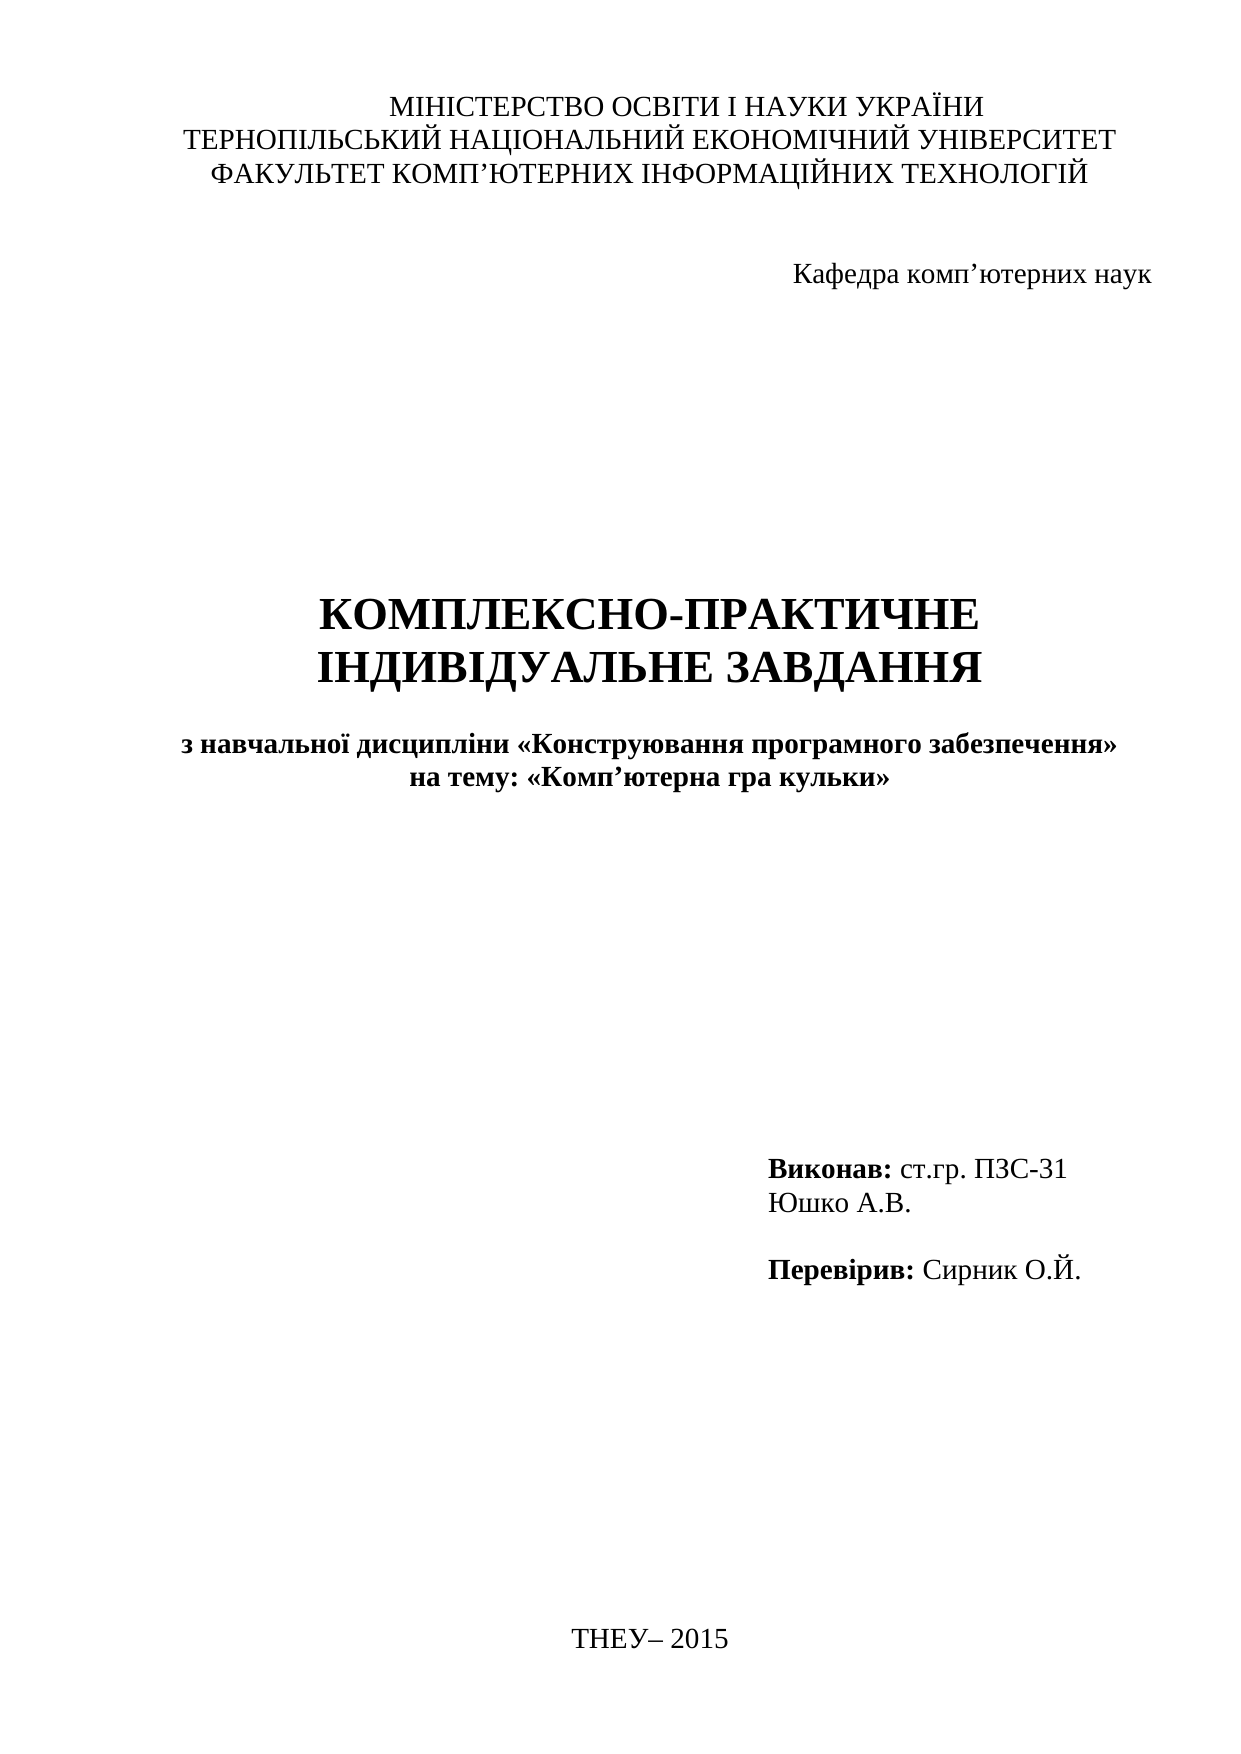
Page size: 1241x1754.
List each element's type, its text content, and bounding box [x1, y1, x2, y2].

text Юшко А.В. [148, 1185, 1152, 1219]
text Перевірив: Сирник О.Й. [148, 1252, 1152, 1286]
text МІНІСТЕРСТВО ОСВІТИ І НАУКИ УКРАЇНИ [148, 89, 1152, 122]
text Кафедра комп’ютерних наук [192, 256, 1152, 290]
text ТЕРНОПІЛЬСЬКИЙ НАЦІОНАЛЬНИЙ ЕКОНОМІЧНИЙ УНІВЕРСИТЕТ [148, 122, 1152, 156]
text КОМПЛЕКСНО-ПРАКТИЧНЕ [148, 587, 1152, 640]
text ФАКУЛЬТЕТ КОМП’ЮТЕРНИХ ІНФОРМАЦІЙНИХ ТЕХНОЛОГІЙ [148, 156, 1152, 189]
text з навчальної дисципліни «Конструювання програмного забезпечення» [148, 726, 1152, 759]
text на тему: «Комп’ютерна гра кульки» [148, 759, 1152, 793]
text ІНДИВІДУАЛЬНЕ ЗАВДАННЯ [148, 640, 1152, 692]
text ТНЕУ– 2015 [148, 1621, 1152, 1655]
text Виконав: ст.гр. ПЗС-31 [148, 1152, 1152, 1185]
